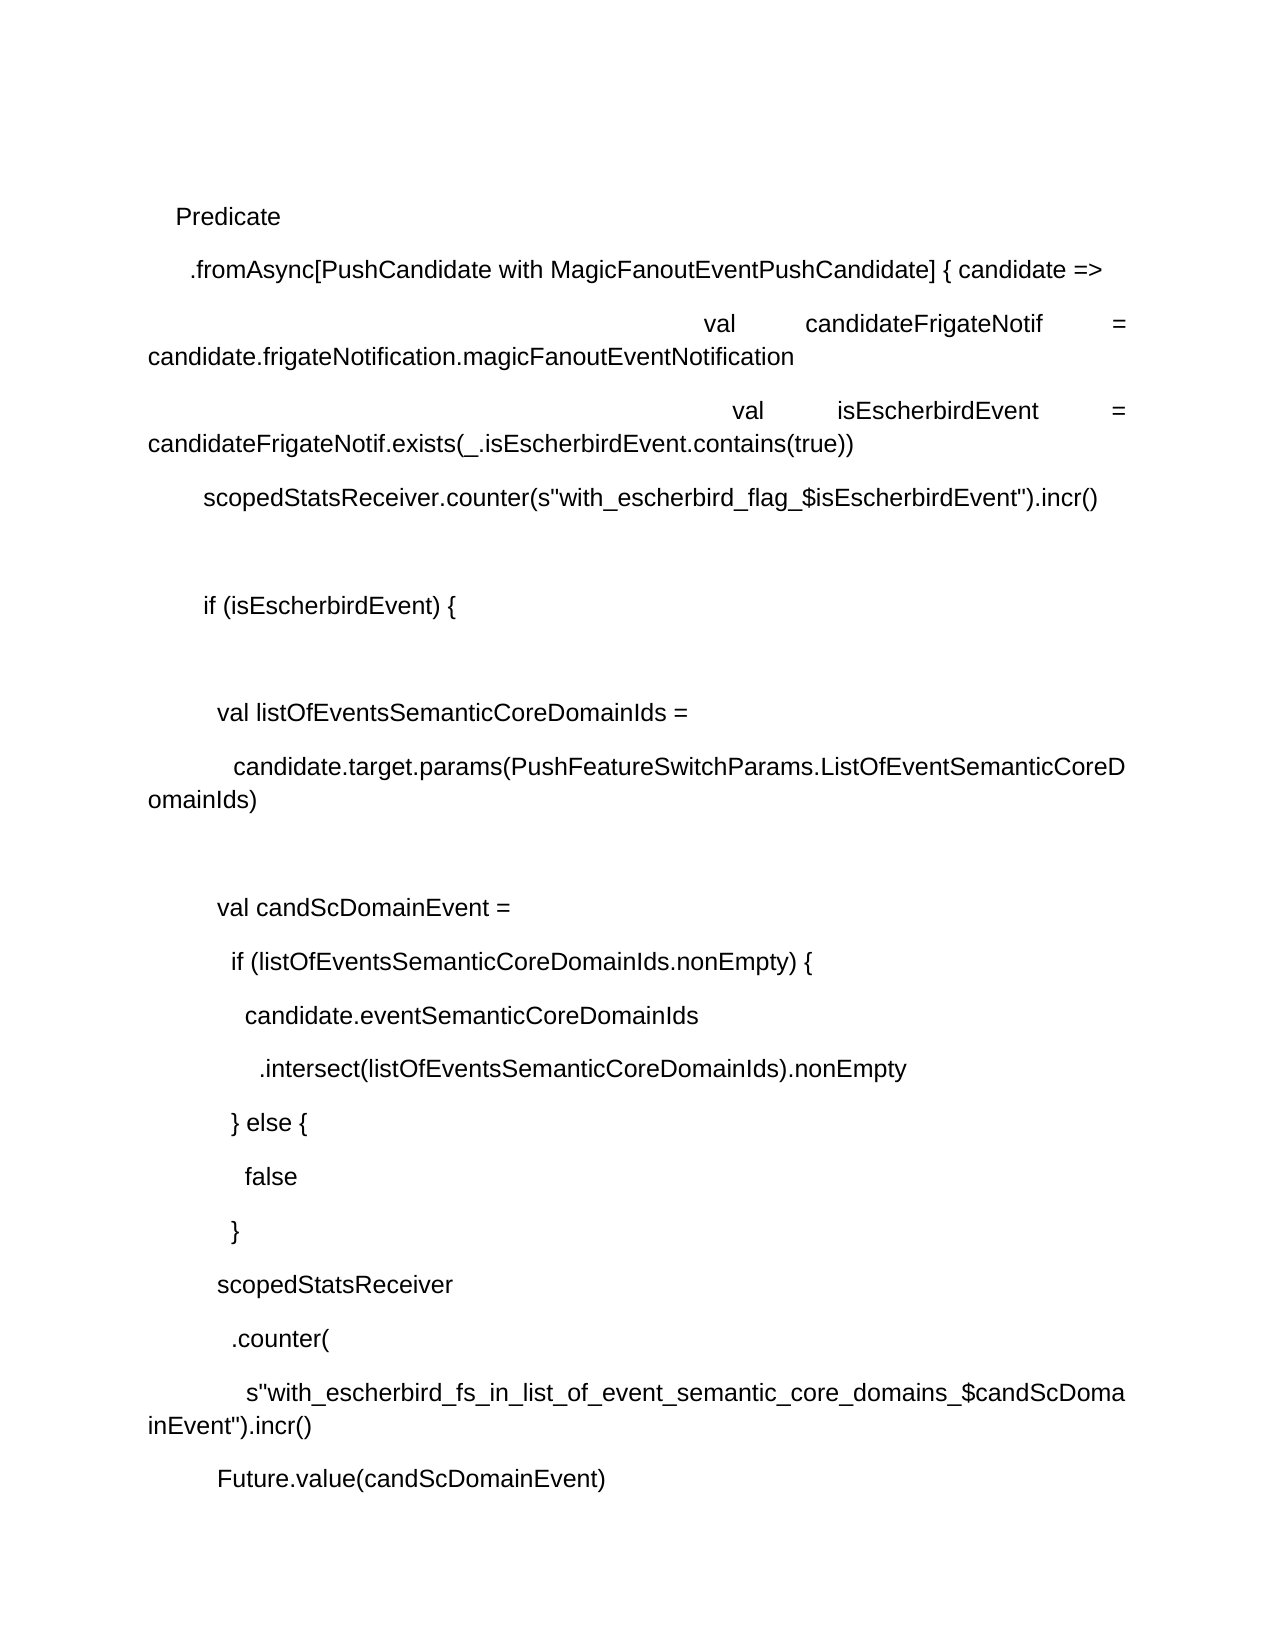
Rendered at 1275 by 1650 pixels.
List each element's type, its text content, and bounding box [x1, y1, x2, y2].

text if (listOfEventsSemanticCoreDomainIds.nonEmpty) { [148, 947, 1127, 976]
text .counter( [148, 1324, 1127, 1352]
text Predicate [148, 201, 1127, 230]
text false [148, 1162, 1127, 1191]
text .fromAsync[PushCandidate with MagicFanoutEventPushCandidate] { candidate => [148, 255, 1127, 284]
text } [148, 1216, 1127, 1245]
text val listOfEventsSemanticCoreDomainIds = [148, 698, 1127, 727]
text } else { [148, 1108, 1127, 1137]
text Future.value(candScDomainEvent) [148, 1464, 1127, 1493]
text candidate.target.params(PushFeatureSwitchParams.ListOfEventSemanticCoreDomainIds) [148, 752, 1127, 814]
text val candidateFrigateNotif = candidate.frigateNotification.magicFanoutEventNotification [148, 309, 1127, 371]
text val isEscherbirdEvent = candidateFrigateNotif.exists(_.isEscherbirdEvent.contains(true)) [148, 396, 1127, 458]
text val candScDomainEvent = [148, 893, 1127, 922]
text candidate.eventSemanticCoreDomainIds [148, 1001, 1127, 1029]
text .intersect(listOfEventsSemanticCoreDomainIds).nonEmpty [148, 1054, 1127, 1083]
text s"with_escherbird_fs_in_list_of_event_semantic_core_domains_$candScDomainEvent").incr() [148, 1378, 1127, 1439]
text scopedStatsReceiver [148, 1270, 1127, 1299]
text scopedStatsReceiver.counter(s"with_escherbird_flag_$isEscherbirdEvent").incr() [148, 483, 1127, 512]
text if (isEscherbirdEvent) { [148, 591, 1127, 619]
